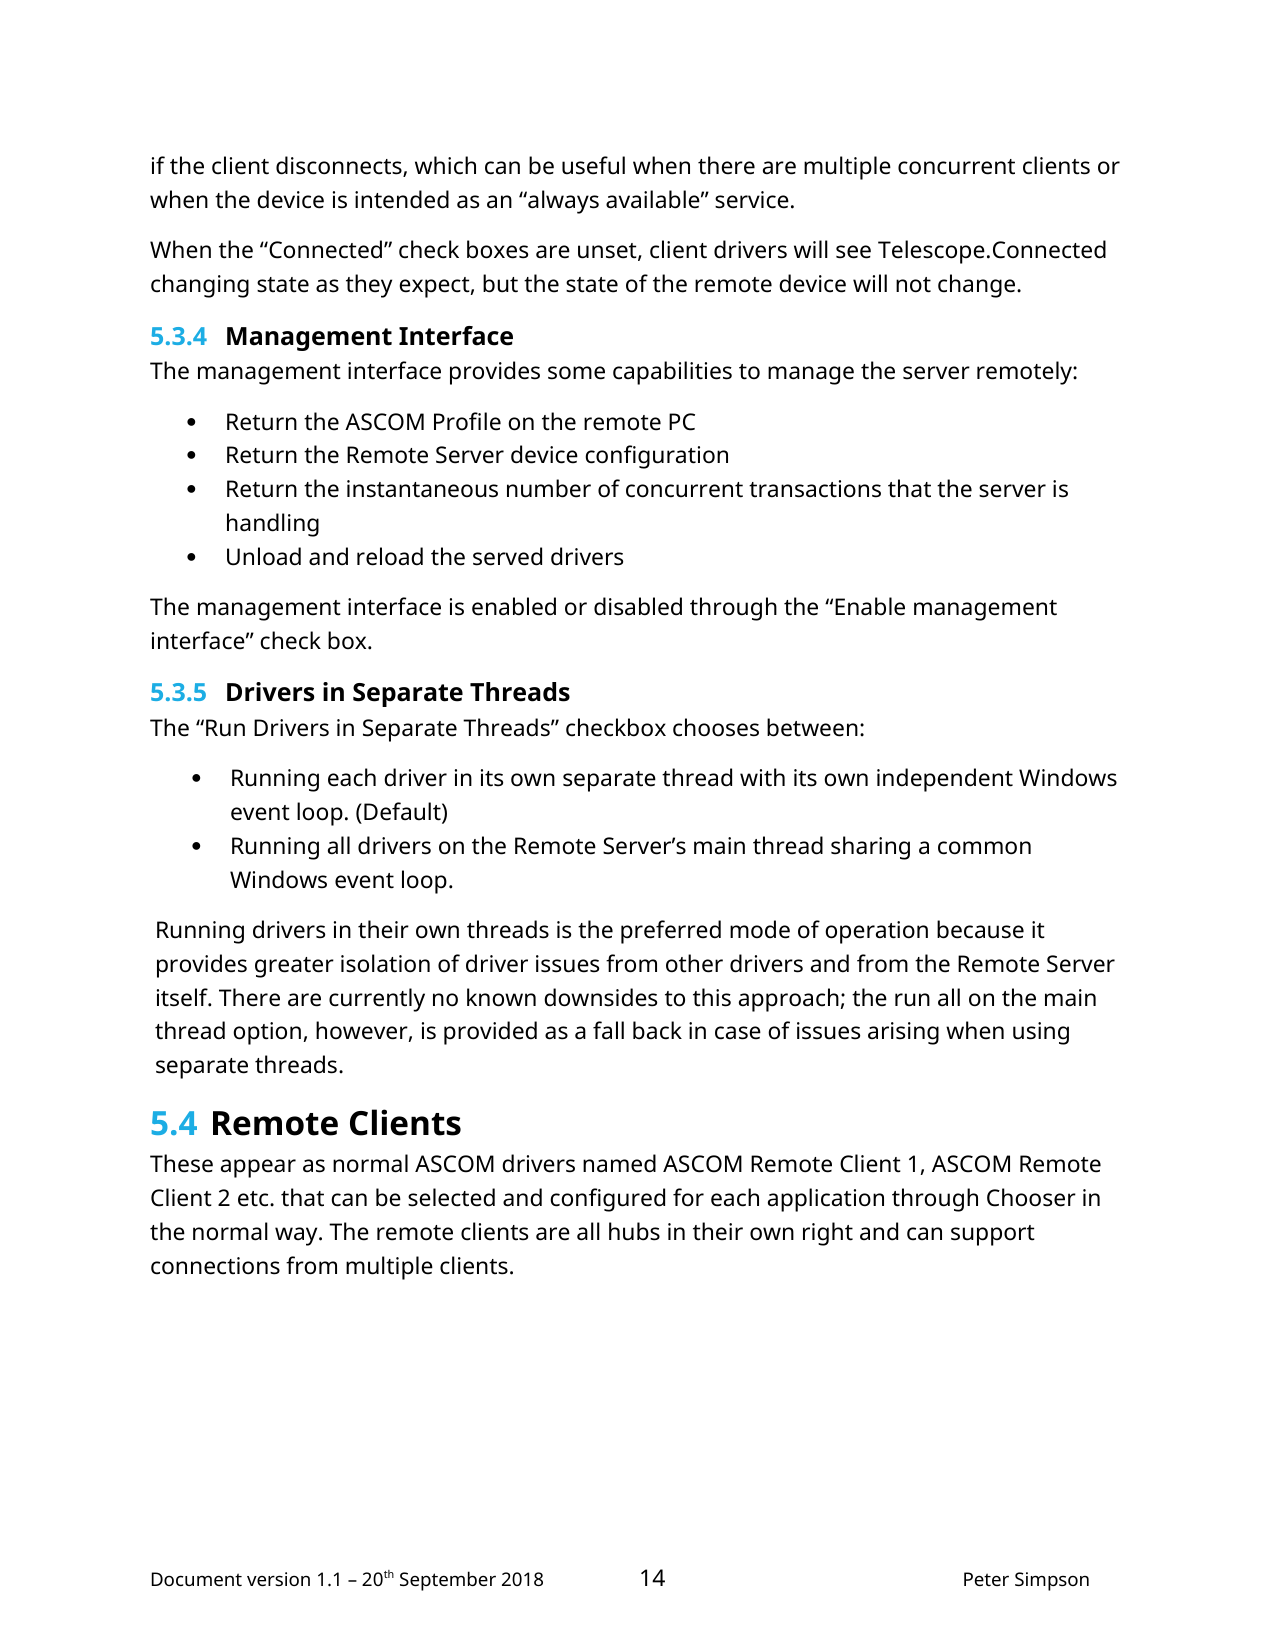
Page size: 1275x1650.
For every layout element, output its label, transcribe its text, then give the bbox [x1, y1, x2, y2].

text The management interface provides some capabilities to manage the server remotely: [150, 355, 1125, 386]
text Running drivers in their own threads is the preferred mode of operation because it provides greater isolation of driver issues from other drivers and from the Remote Server itself. There are currently no known downsides to this approach; the run all on the main thread option, however, is provided as a fall back in case of issues arising when using separate threads. [155, 914, 1125, 1080]
list Return the instantaneous number of concurrent transactions that the server is handling [187, 473, 1125, 538]
list Running each driver in its own separate thread with its own independent Windows event loop. (Default) [192, 762, 1125, 827]
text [150, 150, 1125, 215]
subtitle Drivers in Separate Threads [150, 675, 1125, 709]
list Running all drivers on the Remote Server’s main thread sharing a common Windows event loop. [192, 830, 1125, 895]
subtitle Remote Clients [150, 1099, 1125, 1145]
text The “Run Drivers in Separate Threads” checkbox chooses between: [150, 712, 1125, 743]
text These appear as normal ASCOM drivers named ASCOM Remote Client 1, ASCOM Remote Client 2 etc. that can be selected and configured for each application through Chooser in the normal way. The remote clients are all hubs in their own right and can support connections from multiple clients. [150, 1148, 1125, 1281]
list Return the ASCOM Profile on the remote PC [187, 406, 1125, 437]
subtitle Management Interface [150, 318, 1125, 352]
list Return the Remote Server device configuration [187, 439, 1125, 471]
list Unload and reload the served drivers [187, 541, 1125, 572]
text When the “Connected” check boxes are unset, client drivers will see Telescope.Connected changing state as they expect, but the state of the remote device will not change. [150, 234, 1125, 299]
text The management interface is enabled or disabled through the “Enable management interface” check box. [150, 591, 1125, 656]
